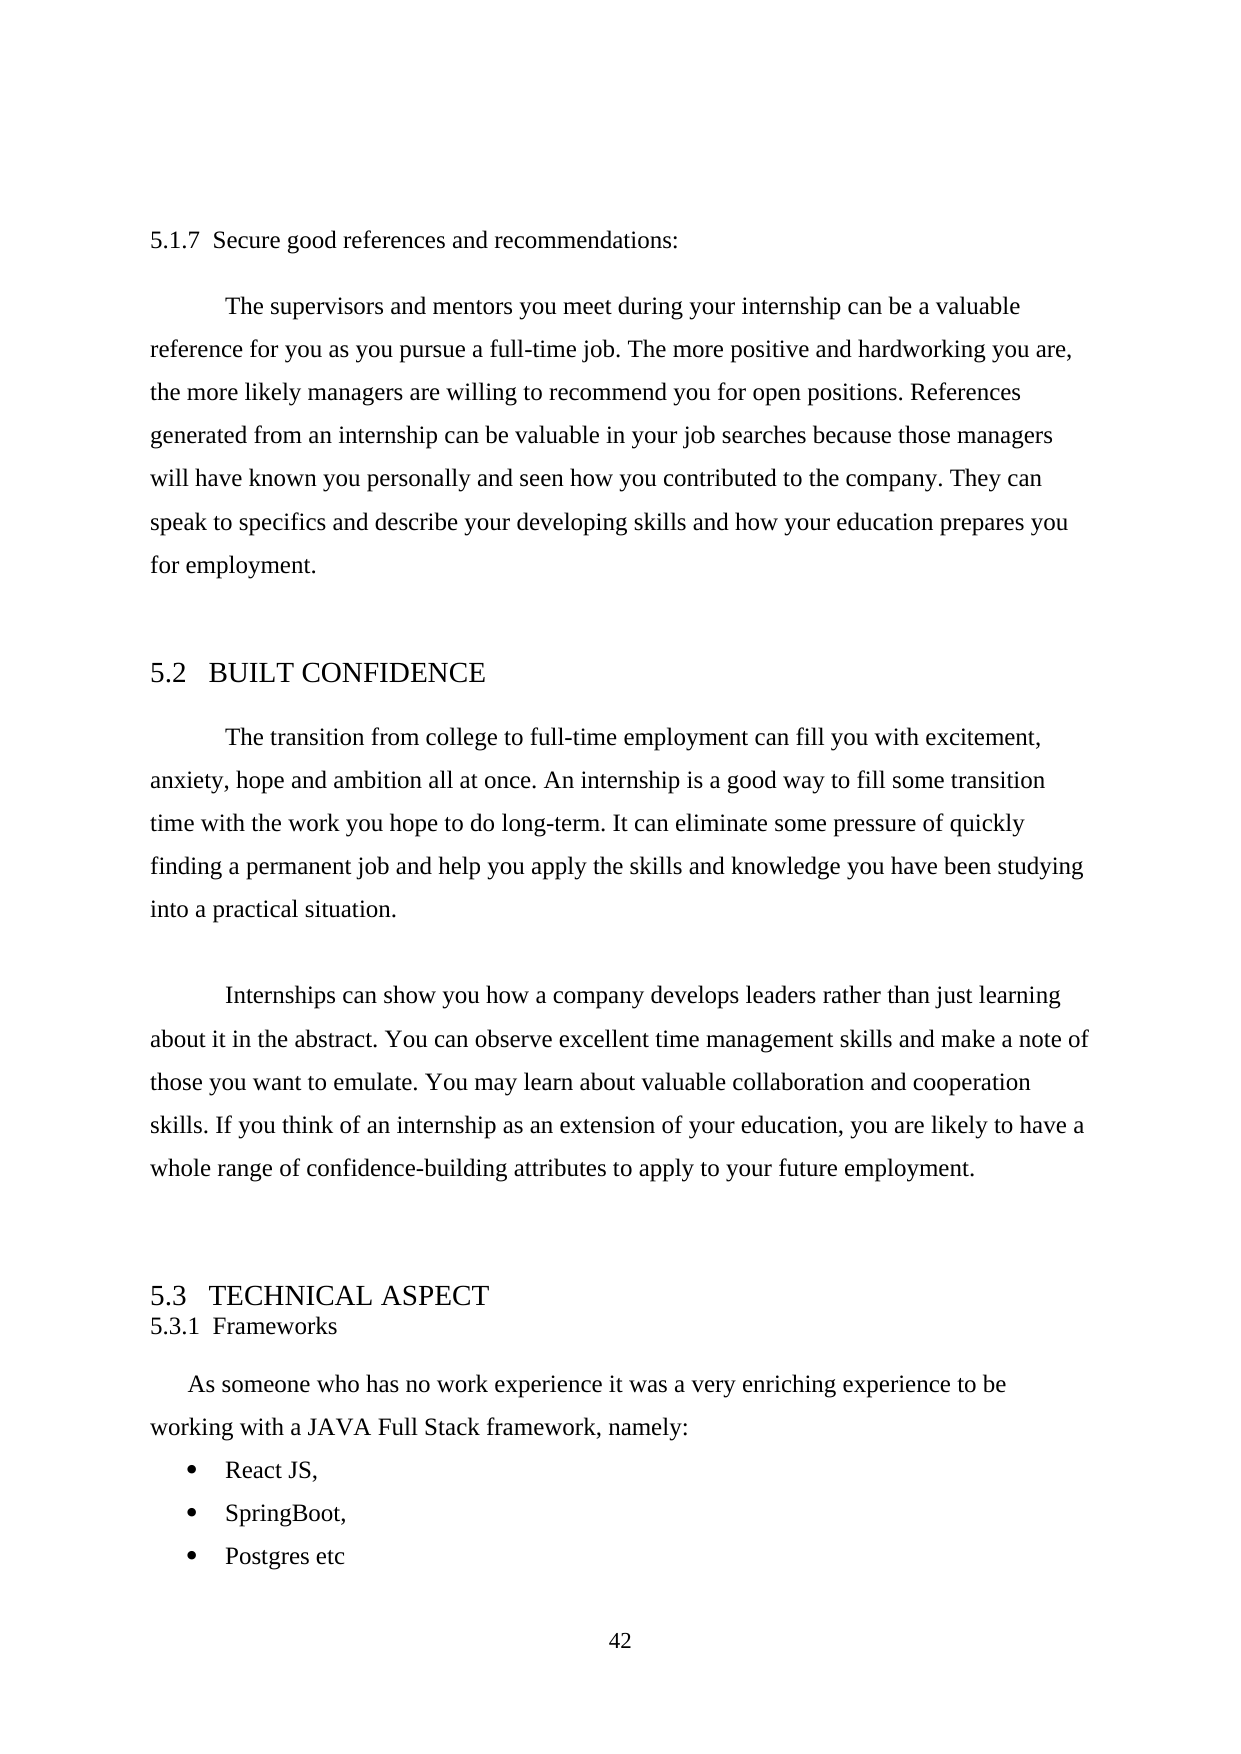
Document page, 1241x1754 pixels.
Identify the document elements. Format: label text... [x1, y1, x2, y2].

text The transition from college to full-time employment can fill you with excitement, anxiety, hope and ambition all at once. An internship is a good way to fill some transition time with the work you hope to do long-term. It can eliminate some pressure of quickly finding a permanent job and help you apply the skills and knowledge you have been studying into a practical situation. [150, 722, 1090, 923]
list Postgres etc [187, 1541, 1090, 1570]
text As someone who has no work experience it was a very enriching experience to be working with a JAVA Full Stack framework, namely: [150, 1369, 1090, 1441]
text Internships can show you how a company develops leaders rather than just learning about it in the abstract. You can observe excellent time management skills and make a note of those you want to emulate. You may learn about valuable collaboration and cooperation skills. If you think of an internship as an extension of your education, you are likely to have a whole range of confidence-building attributes to apply to your future employment. [150, 981, 1090, 1182]
text 5.3 TECHNICAL ASPECT [150, 1278, 1090, 1311]
list React JS, [187, 1455, 1090, 1484]
list SpringBoot, [187, 1498, 1090, 1527]
text The supervisors and mentors you meet during your internship can be a valuable reference for you as you pursue a full-time job. The more positive and hardworking you are, the more likely managers are willing to recommend you for open positions. References generated from an internship can be valuable in your job searches because those managers will have known you personally and seen how you contributed to the company. They can speak to specifics and describe your developing skills and how your education prepares you for employment. [150, 291, 1090, 578]
text 5.2 BUILT CONFIDENCE [150, 655, 1090, 688]
text 5.1.7 Secure good references and recommendations: [150, 225, 1090, 254]
text 5.3.1 Frameworks [150, 1311, 1090, 1340]
